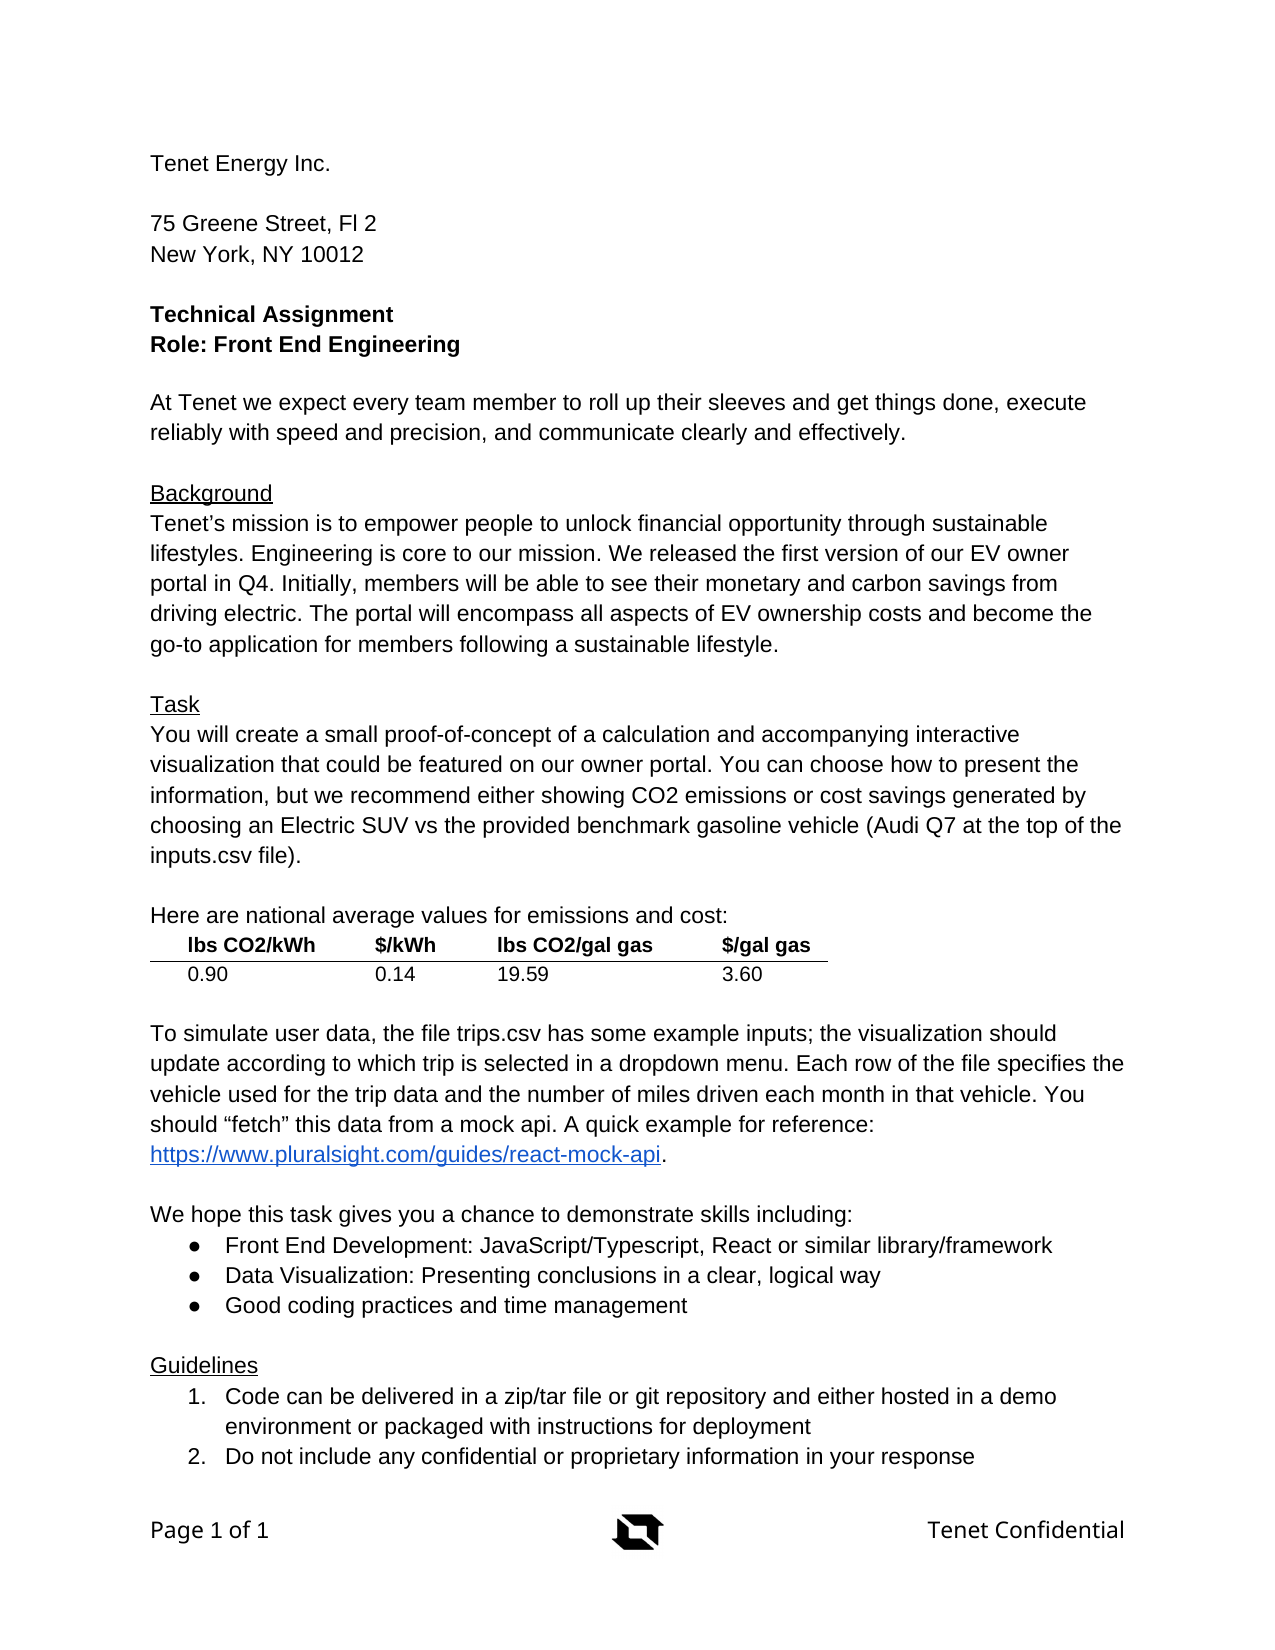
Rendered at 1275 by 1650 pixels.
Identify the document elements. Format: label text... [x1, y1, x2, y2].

table_cell 0.90 [150, 962, 337, 990]
list Do not include any confidential or proprietary information in your response [187, 1443, 1125, 1469]
list Good coding practices and time management [187, 1292, 1125, 1318]
text 75 Greene Street, Fl 2 [150, 210, 1125, 237]
text To simulate user data, the file trips.csv has some example inputs; the visualization should update according to which trip is selected in a dropdown menu. Each row of the file specifies the vehicle used for the trip data and the number of miles driven each month in that vehicle. You should “fetch” this data from a mock api. A quick example for reference: https://www.pluralsight.com/guides/react-mock-api. [150, 1020, 1125, 1167]
list Code can be delivered in a zip/tar file or git repository and either hosted in a demo environment or packaged with instructions for deployment [187, 1383, 1125, 1439]
text Guidelines [150, 1352, 1125, 1379]
text You will create a small proof-of-concept of a calculation and accompanying interactive visualization that could be featured on our owner portal. You can choose how to present the information, but we recommend either showing CO2 emissions or cost savings generated by choosing an Electric SUV vs the provided benchmark gasoline vehicle (Audi Q7 at the top of the inputs.csv file). [150, 721, 1125, 868]
table_cell 19.59 [459, 962, 684, 990]
text Here are national average values for emissions and cost: [150, 902, 1125, 929]
table_header lbs CO2/gal gas [459, 933, 684, 961]
table_header $/kWh [338, 933, 459, 961]
table_header $/gal gas [684, 933, 828, 961]
text Task [150, 691, 1125, 717]
text Technical Assignment [150, 301, 1125, 327]
text We hope this task gives you a chance to demonstrate skills including: [150, 1201, 1125, 1228]
table_cell 0.14 [338, 962, 459, 990]
text Tenet Energy Inc. [150, 150, 1125, 176]
text At Tenet we expect every team member to roll up their sleeves and get things done, execute reliably with speed and precision, and communicate clearly and effectively. [150, 389, 1125, 446]
list Data Visualization: Presenting conclusions in a clear, logical way [187, 1262, 1125, 1288]
text Background [150, 479, 1125, 506]
picture [611, 1505, 665, 1559]
text New York, NY 10012 [150, 241, 1125, 267]
list Front End Development: JavaScript/Typescript, React or similar library/framework [187, 1232, 1125, 1258]
text Tenet’s mission is to empower people to unlock financial opportunity through sustainable lifestyles. Engineering is core to our mission. We released the first version of our EV owner portal in Q4. Initially, members will be able to see their monetary and carbon savings from driving electric. The portal will encompass all aspects of EV ownership costs and become the go-to application for members following a sustainable lifestyle. [150, 510, 1125, 657]
text Role: Front End Engineering [150, 331, 1125, 358]
table_header lbs CO2/kWh [150, 933, 337, 961]
table_cell 3.60 [684, 962, 828, 990]
